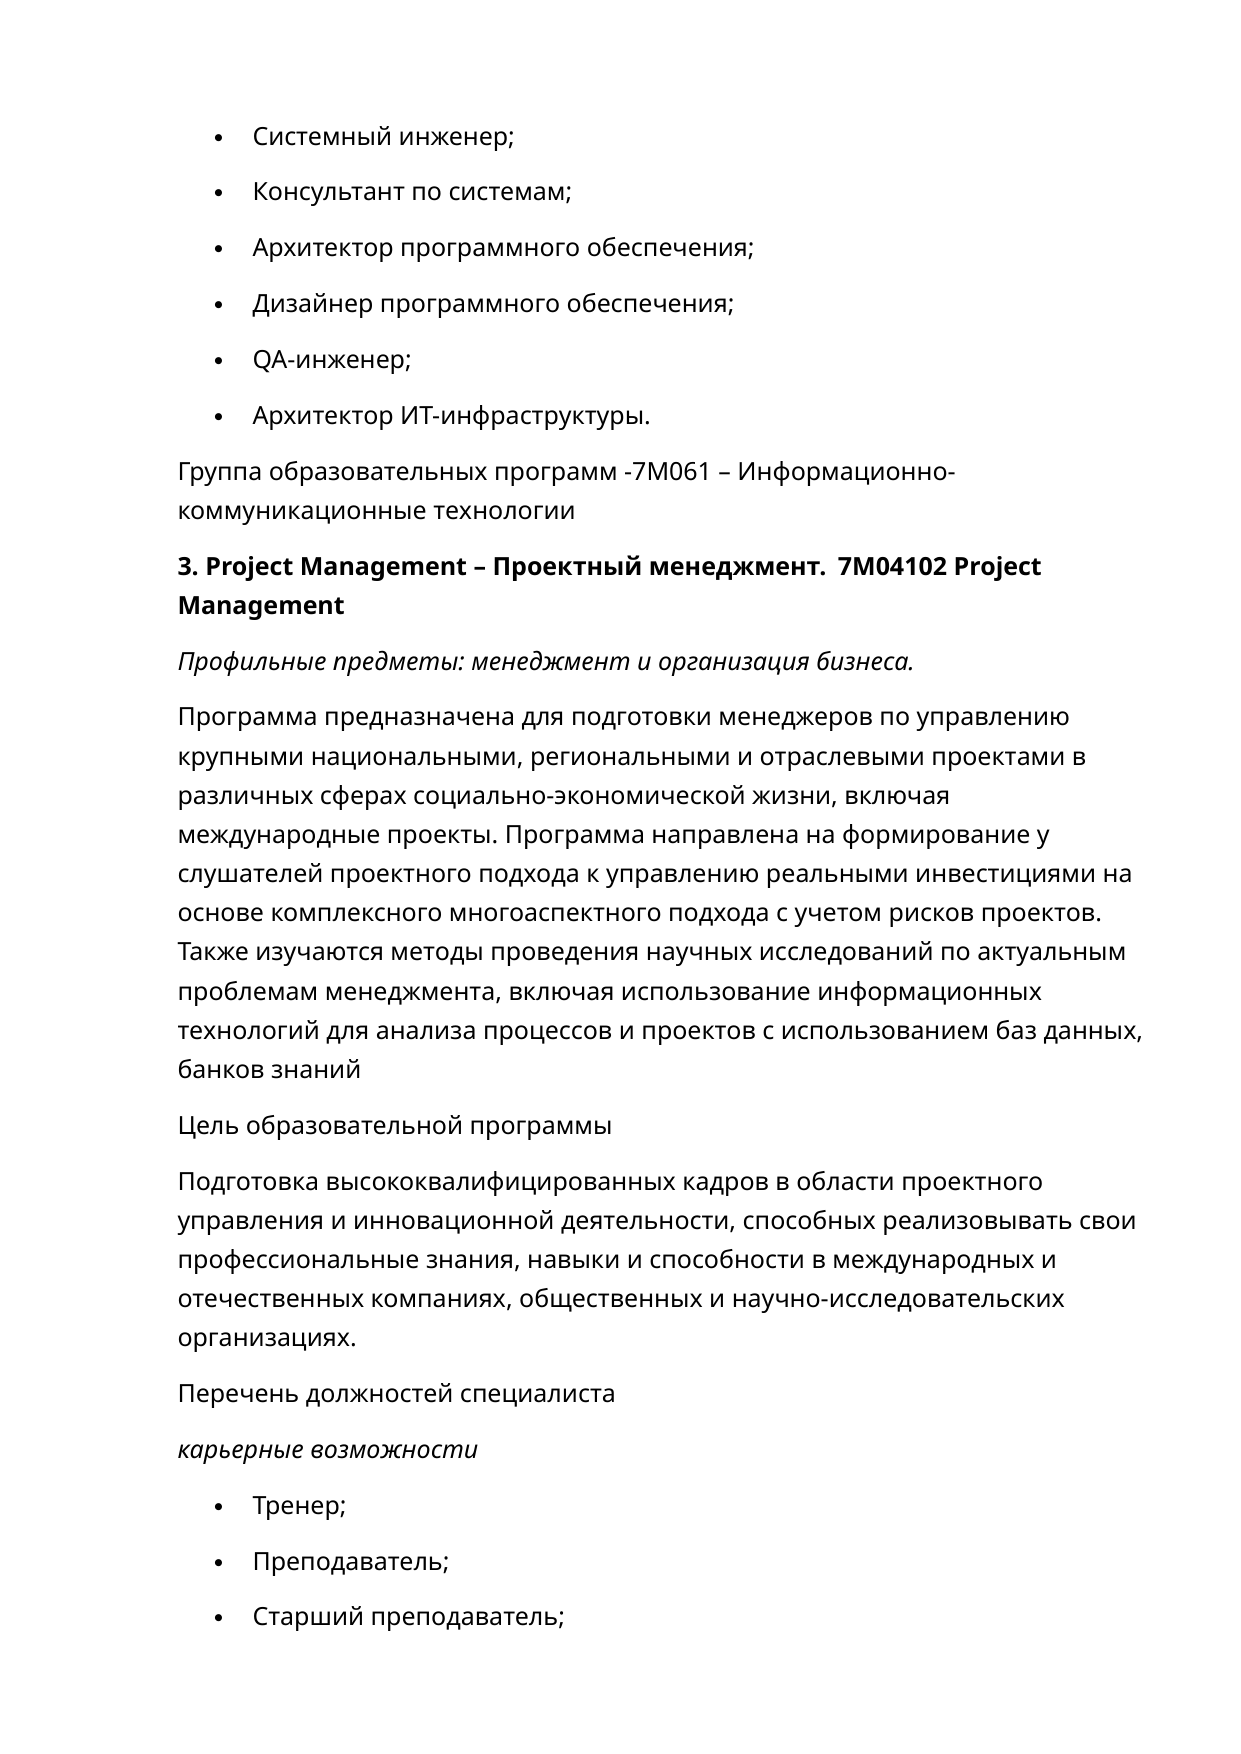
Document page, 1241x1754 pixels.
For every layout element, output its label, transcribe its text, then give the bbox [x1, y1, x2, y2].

list Системный инженер; [215, 118, 1152, 152]
text Группа образовательных программ -7M061 – Информационно-коммуникационные технологии [177, 453, 1152, 526]
text Программа предназначена для подготовки менеджеров по управлению крупными национальными, региональными и отраслевыми проектами в различных сферах социально-экономической жизни, включая международные проекты. Программа направлена на формирование у слушателей проектного подхода к управлению реальными инвестициями на основе комплексного многоаспектного подхода с учетом рисков проектов. Также изучаются методы проведения научных исследований по актуальным проблемам менеджмента, включая использование информационных технологий для анализа процессов и проектов с использованием баз данных, банков знаний [177, 699, 1152, 1086]
text Цель образовательной программы [177, 1107, 1152, 1141]
list Тренер; [215, 1487, 1152, 1521]
list Дизайнер программного обеспечения; [215, 286, 1152, 320]
text карьерные возможности [177, 1431, 1152, 1466]
text Подготовка высококвалифицированных кадров в области проектного управления и инновационной деятельности, способных реализовывать свои профессиональные знания, навыки и способности в международных и отечественных компаниях, общественных и научно-исследовательских организациях. [177, 1163, 1152, 1354]
list Архитектор программного обеспечения; [215, 230, 1152, 264]
text Перечень должностей специалиста [177, 1376, 1152, 1410]
list Преподаватель; [215, 1543, 1152, 1577]
text 3. Project Management – Проектный менеджмент. 7M04102 Project Management [177, 548, 1152, 621]
text Профильные предметы: менеджмент и организация бизнеса. [177, 643, 1152, 677]
list Архитектор ИТ-инфраструктуры. [215, 397, 1152, 431]
list QA-инженер; [215, 341, 1152, 376]
list Консультант по системам; [215, 174, 1152, 208]
list Старший преподаватель; [215, 1599, 1152, 1633]
